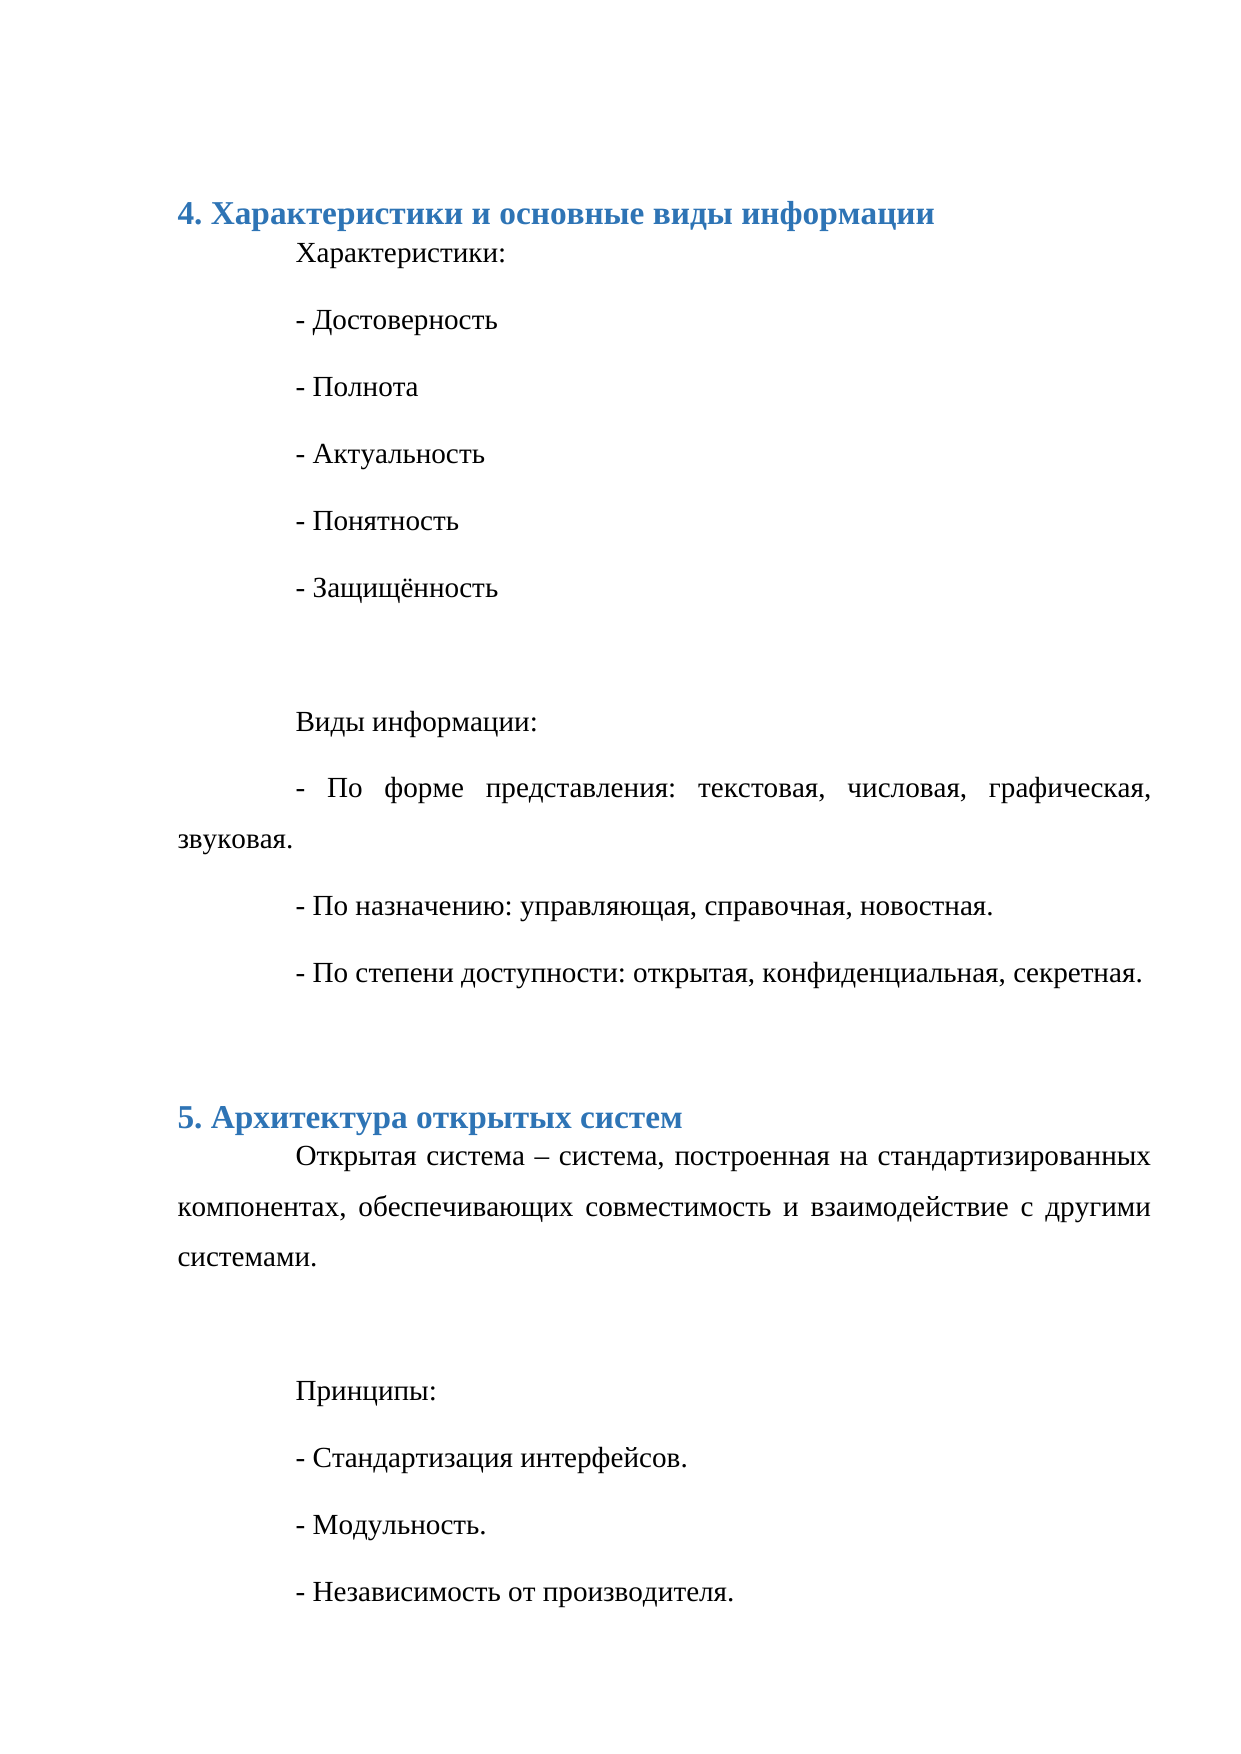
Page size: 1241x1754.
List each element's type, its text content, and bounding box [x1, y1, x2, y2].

text - Стандартизация интерфейсов. [177, 1440, 1152, 1474]
text - Защищённость [177, 570, 1152, 603]
text Открытая система – система, построенная на стандартизированных компонентах, обеспечивающих совместимость и взаимодействие с другими системами. [177, 1138, 1152, 1273]
subtitle 5. Архитектура открытых систем [177, 1097, 1152, 1136]
text - Достоверность [177, 302, 1152, 335]
text - Модульность. [177, 1507, 1152, 1541]
text - Понятность [177, 503, 1152, 536]
subtitle 4. Характеристики и основные виды информации [177, 193, 1152, 232]
text - Независимость от производителя. [177, 1574, 1152, 1608]
text - По форме представления: текстовая, числовая, графическая, звуковая. [177, 771, 1152, 854]
text - Актуальность [177, 436, 1152, 469]
text Виды информации: [177, 704, 1152, 737]
text - Полнота [177, 369, 1152, 402]
text Характеристики: [177, 235, 1152, 268]
text - По назначению: управляющая, справочная, новостная. [177, 888, 1152, 921]
text Принципы: [177, 1373, 1152, 1407]
text - По степени доступности: открытая, конфиденциальная, секретная. [177, 955, 1152, 988]
